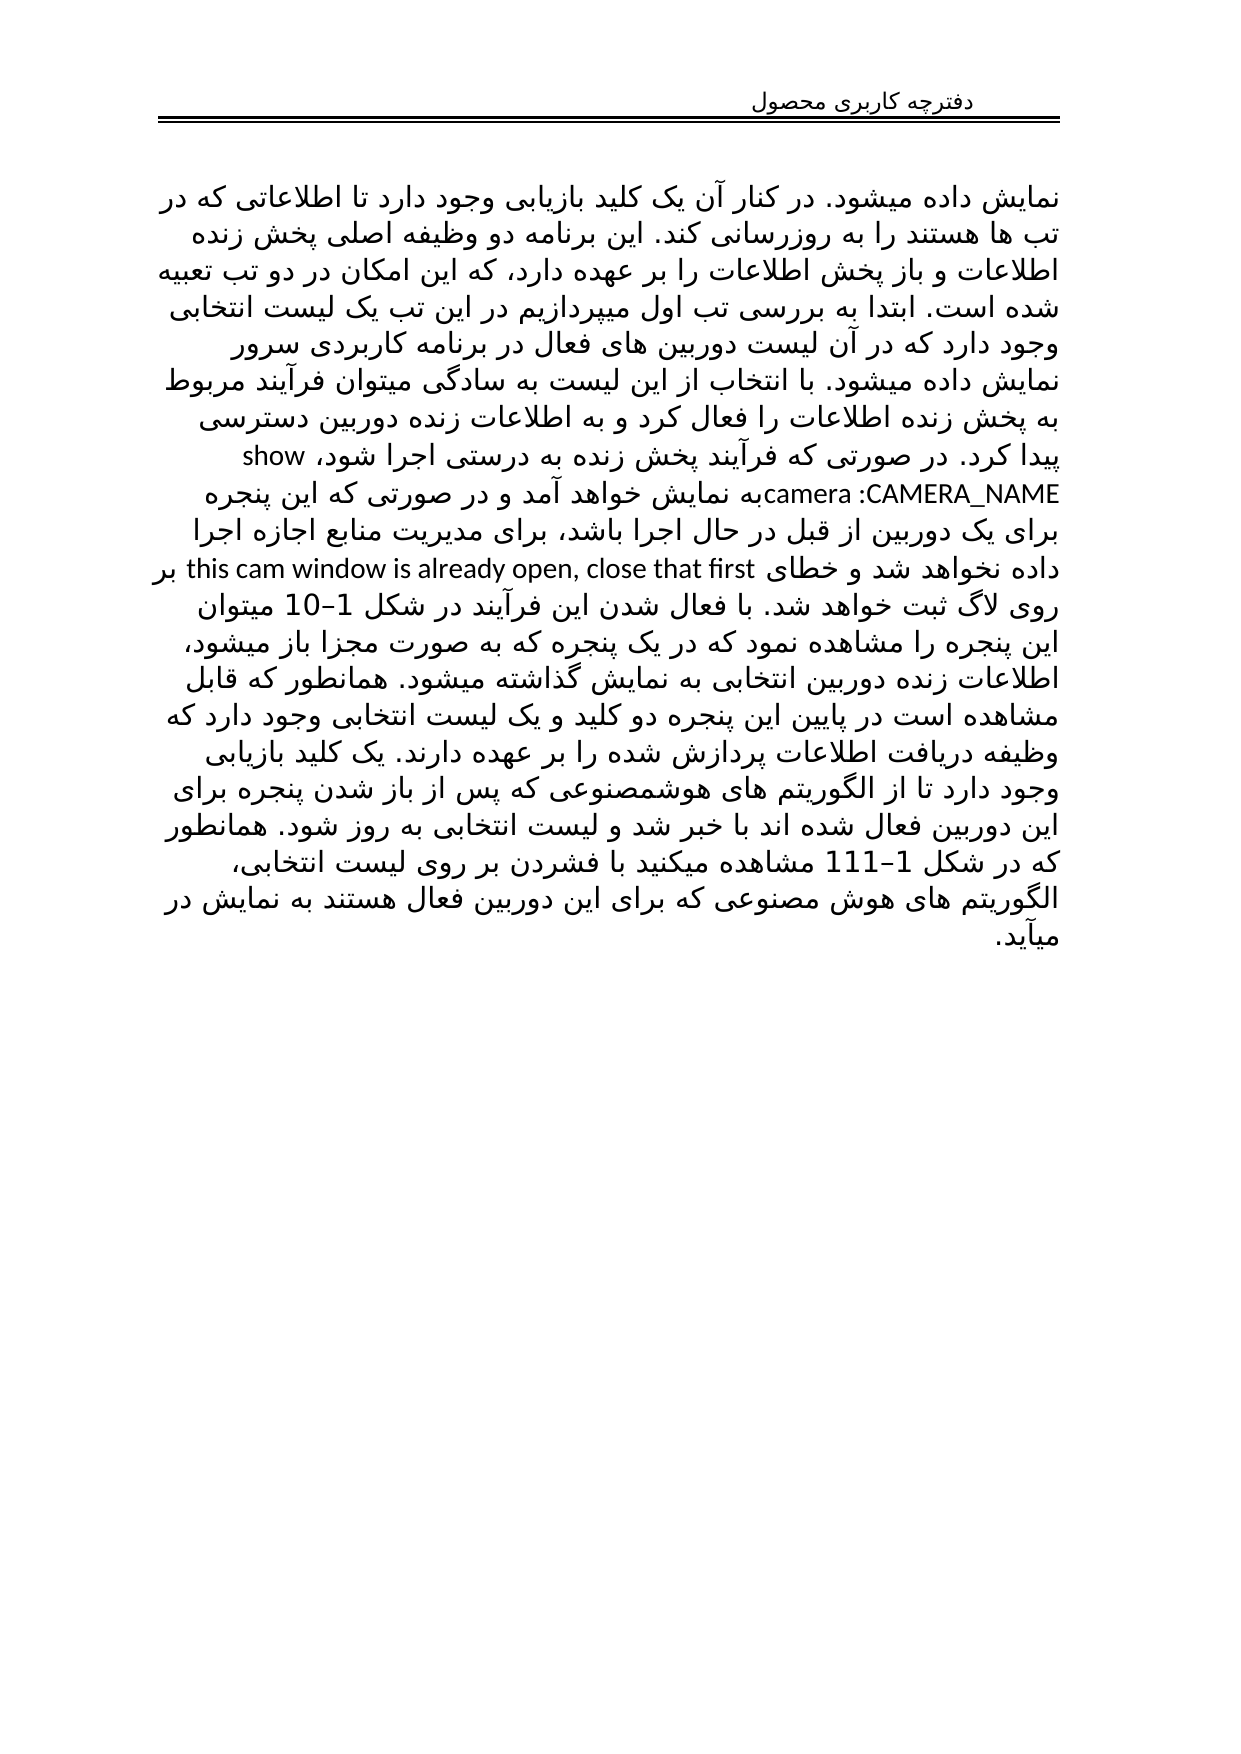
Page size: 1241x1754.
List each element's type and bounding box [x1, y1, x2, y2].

text [150, 180, 1060, 806]
